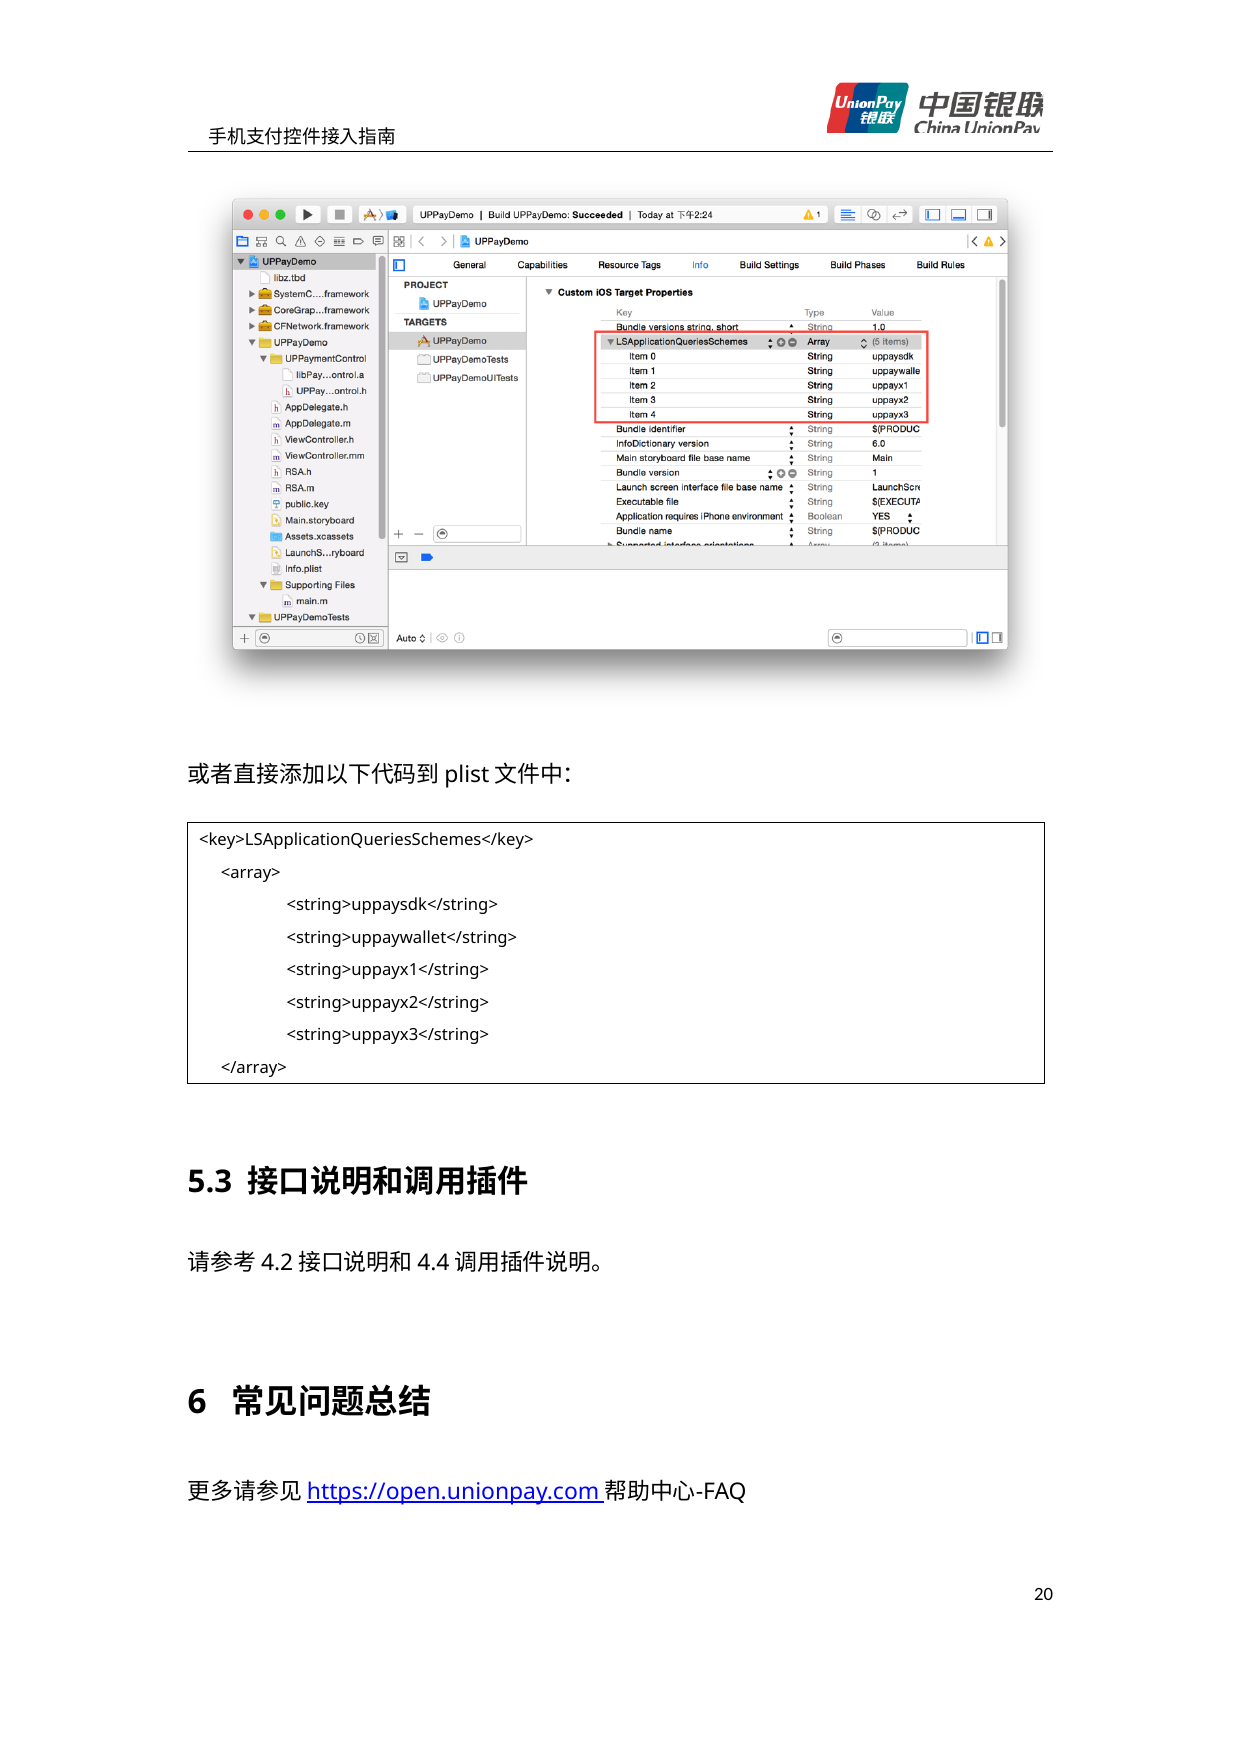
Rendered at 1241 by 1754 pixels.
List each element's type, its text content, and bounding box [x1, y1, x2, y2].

table_header <key>LSApplicationQueriesSchemes</key> <array> <string>uppaysdk</string> <string>uppaywallet</string> <string>uppayx1</string> <string>uppayx2</string> <string>uppayx3</string> </array> [188, 823, 1044, 1083]
picture [187, 173, 1053, 714]
text 请参考4.2接口说明和4.4调用插件说明。 [187, 1228, 1053, 1293]
text 更多请参见https://open.unionpay.com帮助中心-FAQ [187, 1457, 1053, 1522]
subtitle 常见问题总结 [187, 1367, 1053, 1432]
text 或者直接添加以下代码到plist文件中： [187, 740, 1053, 805]
subtitle 接口说明和调用插件 [187, 1147, 1053, 1212]
